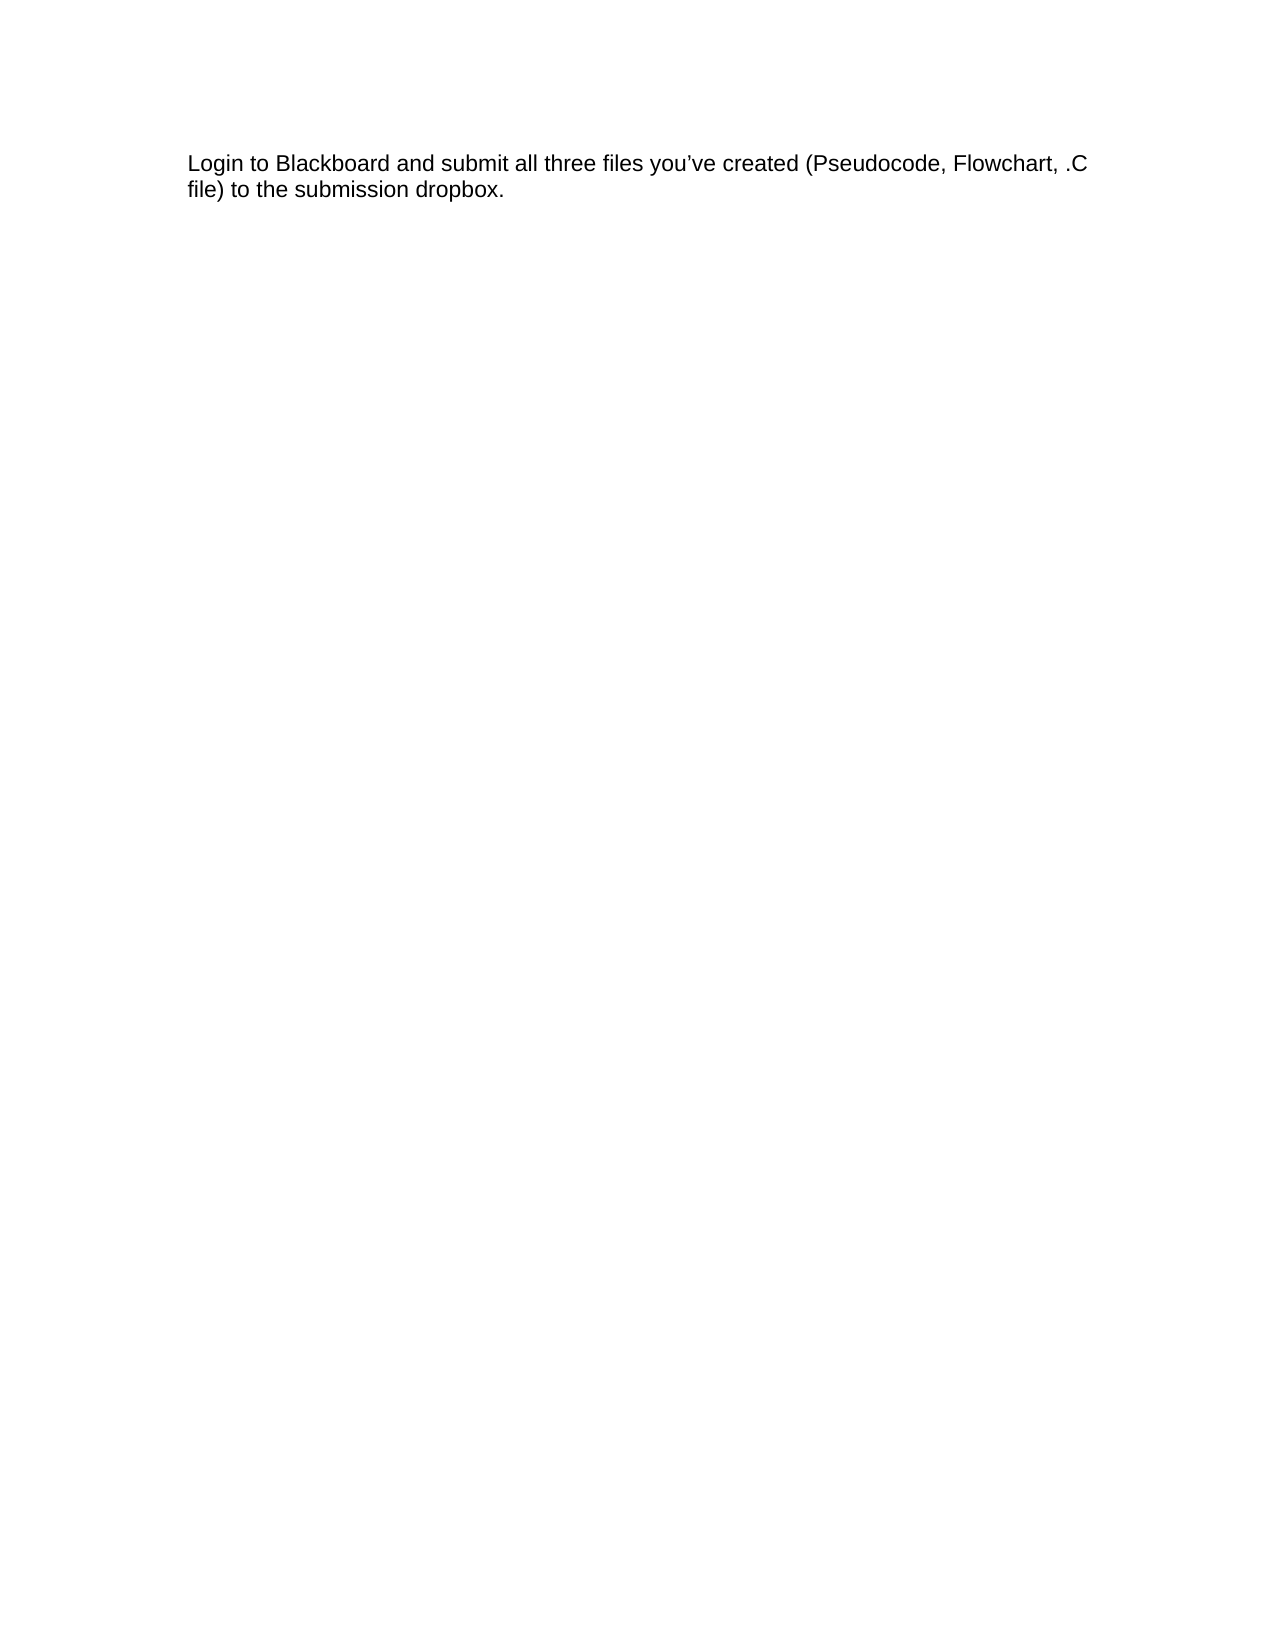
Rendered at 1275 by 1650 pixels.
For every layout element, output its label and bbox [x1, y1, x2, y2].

text [187, 150, 1107, 203]
